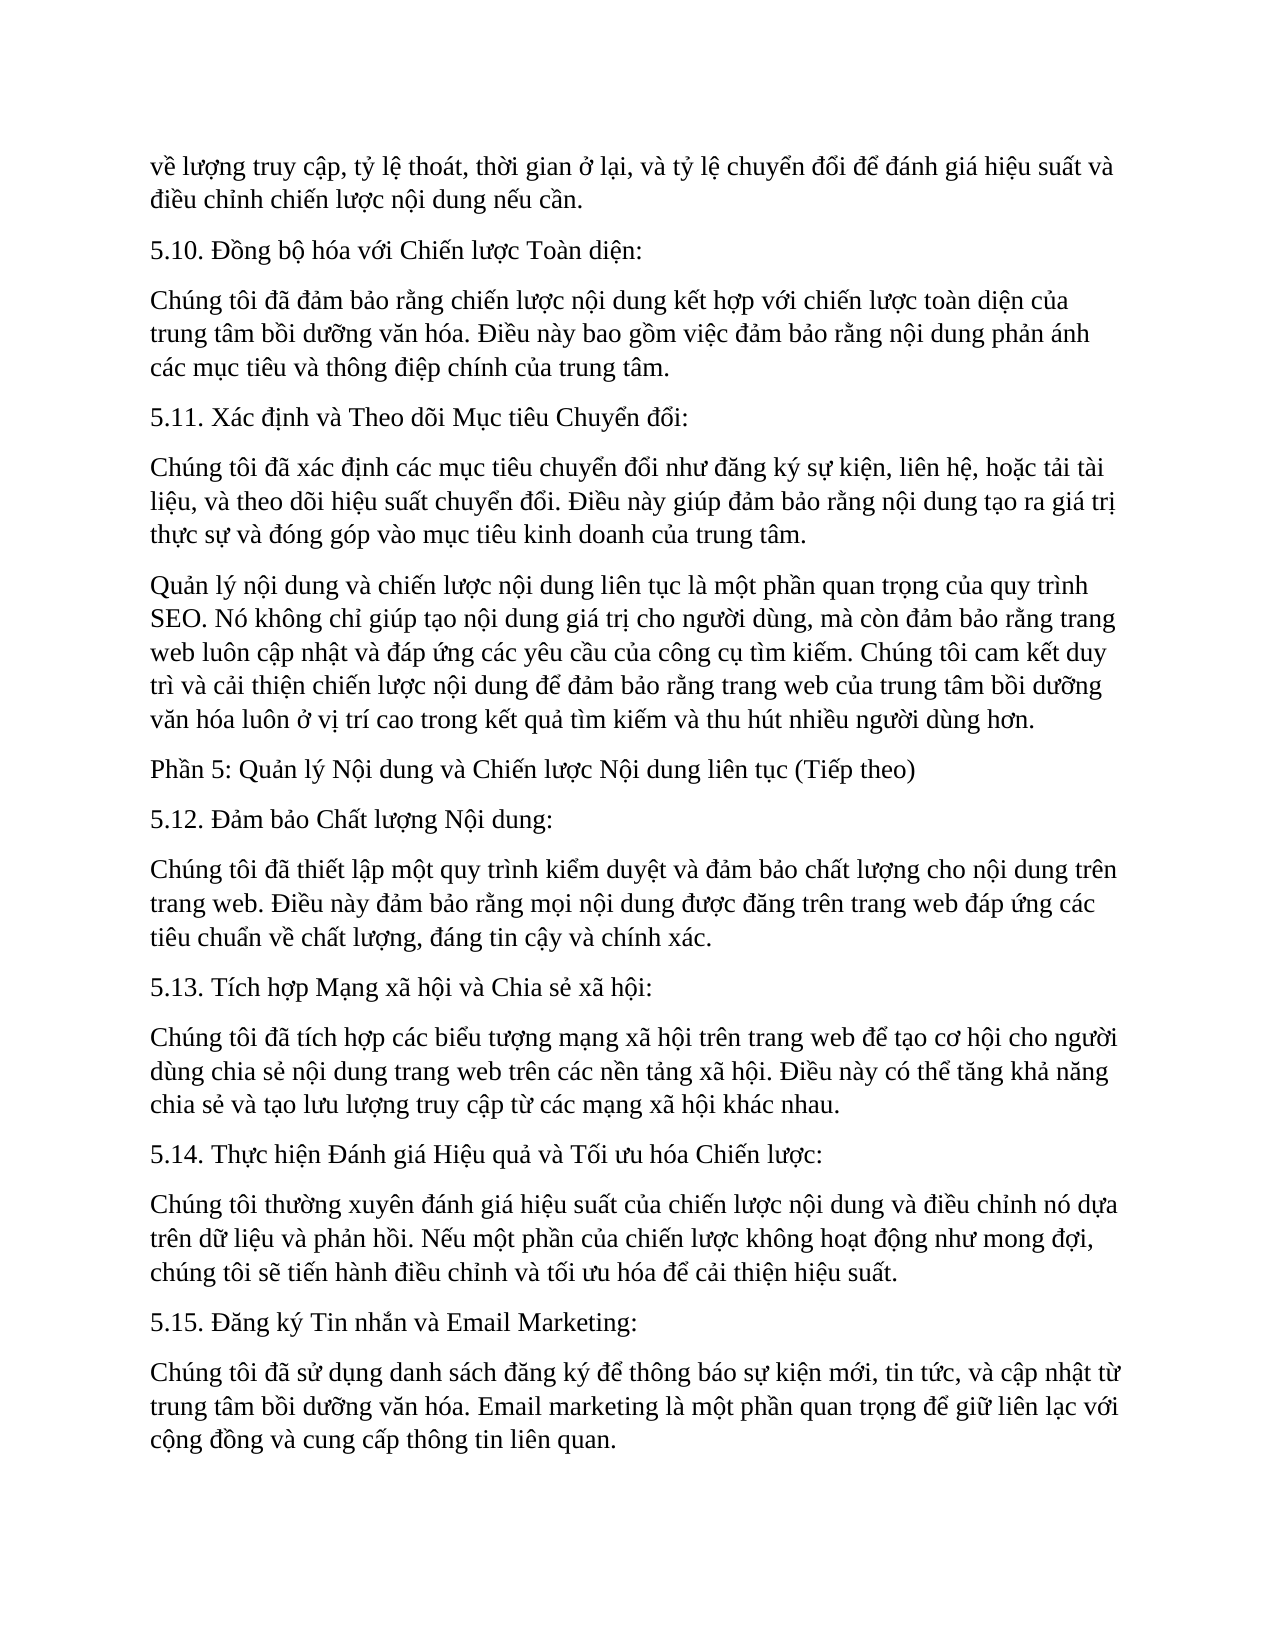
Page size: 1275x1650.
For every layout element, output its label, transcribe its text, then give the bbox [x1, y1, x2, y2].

text 5.13. Tích hợp Mạng xã hội và Chia sẻ xã hội: [150, 971, 1125, 1002]
text Chúng tôi đã xác định các mục tiêu chuyển đổi như đăng ký sự kiện, liên hệ, hoặc tải tài liệu, và theo dõi hiệu suất chuyển đổi. Điều này giúp đảm bảo rằng nội dung tạo ra giá trị thực sự và đóng góp vào mục tiêu kinh doanh của trung tâm. [150, 451, 1125, 550]
text Chúng tôi thường xuyên đánh giá hiệu suất của chiến lược nội dung và điều chỉnh nó dựa trên dữ liệu và phản hồi. Nếu một phần của chiến lược không hoạt động như mong đợi, chúng tôi sẽ tiến hành điều chỉnh và tối ưu hóa để cải thiện hiệu suất. [150, 1188, 1125, 1287]
text Chúng tôi đã sử dụng danh sách đăng ký để thông báo sự kiện mới, tin tức, và cập nhật từ trung tâm bồi dưỡng văn hóa. Email marketing là một phần quan trọng để giữ liên lạc với cộng đồng và cung cấp thông tin liên quan. [150, 1356, 1125, 1454]
text Chúng tôi đã thiết lập một quy trình kiểm duyệt và đảm bảo chất lượng cho nội dung trên trang web. Điều này đảm bảo rằng mọi nội dung được đăng trên trang web đáp ứng các tiêu chuẩn về chất lượng, đáng tin cậy và chính xác. [150, 853, 1125, 952]
text 5.11. Xác định và Theo dõi Mục tiêu Chuyển đổi: [150, 401, 1125, 432]
text 5.14. Thực hiện Đánh giá Hiệu quả và Tối ưu hóa Chiến lược: [150, 1138, 1125, 1169]
text Phần 5: Quản lý Nội dung và Chiến lược Nội dung liên tục (Tiếp theo) [150, 753, 1125, 784]
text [150, 150, 1125, 215]
text 5.12. Đảm bảo Chất lượng Nội dung: [150, 803, 1125, 834]
text 5.10. Đồng bộ hóa với Chiến lược Toàn diện: [150, 234, 1125, 265]
text Chúng tôi đã đảm bảo rằng chiến lược nội dung kết hợp với chiến lược toàn diện của trung tâm bồi dưỡng văn hóa. Điều này bao gồm việc đảm bảo rằng nội dung phản ánh các mục tiêu và thông điệp chính của trung tâm. [150, 284, 1125, 382]
text Quản lý nội dung và chiến lược nội dung liên tục là một phần quan trọng của quy trình SEO. Nó không chỉ giúp tạo nội dung giá trị cho người dùng, mà còn đảm bảo rằng trang web luôn cập nhật và đáp ứng các yêu cầu của công cụ tìm kiếm. Chúng tôi cam kết duy trì và cải thiện chiến lược nội dung để đảm bảo rằng trang web của trung tâm bồi dưỡng văn hóa luôn ở vị trí cao trong kết quả tìm kiếm và thu hút nhiều người dùng hơn. [150, 569, 1125, 734]
text Chúng tôi đã tích hợp các biểu tượng mạng xã hội trên trang web để tạo cơ hội cho người dùng chia sẻ nội dung trang web trên các nền tảng xã hội. Điều này có thể tăng khả năng chia sẻ và tạo lưu lượng truy cập từ các mạng xã hội khác nhau. [150, 1021, 1125, 1119]
text 5.15. Đăng ký Tin nhắn và Email Marketing: [150, 1306, 1125, 1337]
